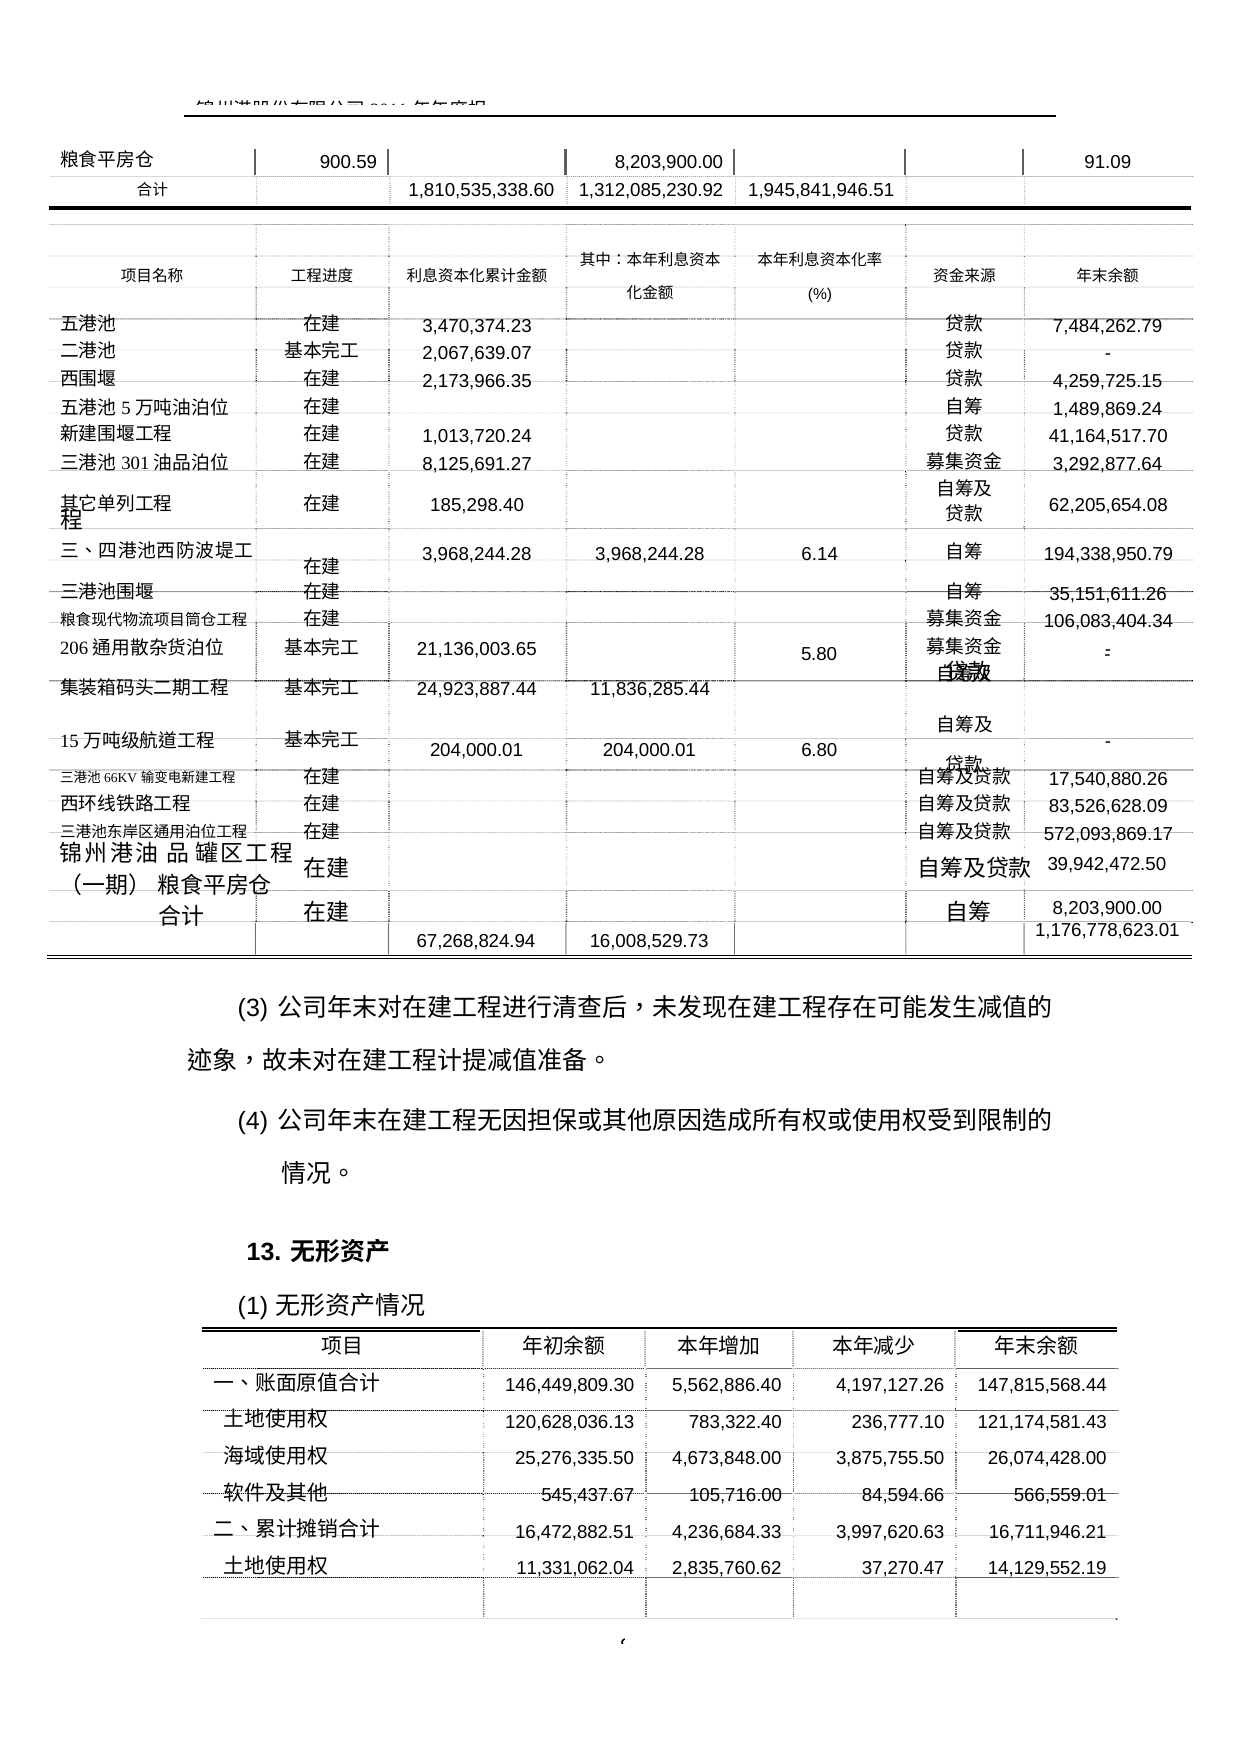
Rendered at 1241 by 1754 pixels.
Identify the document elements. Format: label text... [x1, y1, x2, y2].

subtitle 13. 无形资产 [246, 1233, 1054, 1268]
text (1) 无形资产情况 [237, 1287, 1054, 1321]
text (4) 公司年末在建工程无因担保或其他原因造成所有权或使用权受到限制的 情况。 [237, 1103, 1054, 1190]
picture [47, 223, 1194, 955]
picture [199, 1367, 1119, 1621]
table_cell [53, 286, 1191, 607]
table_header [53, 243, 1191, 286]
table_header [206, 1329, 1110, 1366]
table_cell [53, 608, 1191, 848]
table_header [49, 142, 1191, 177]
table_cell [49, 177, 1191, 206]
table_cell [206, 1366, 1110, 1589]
text (3) 公司年末对在建工程进行清查后，未发现在建工程存在可能发生减值的 迹象，故未对在建工程计提减值准备。 [187, 989, 1054, 1077]
